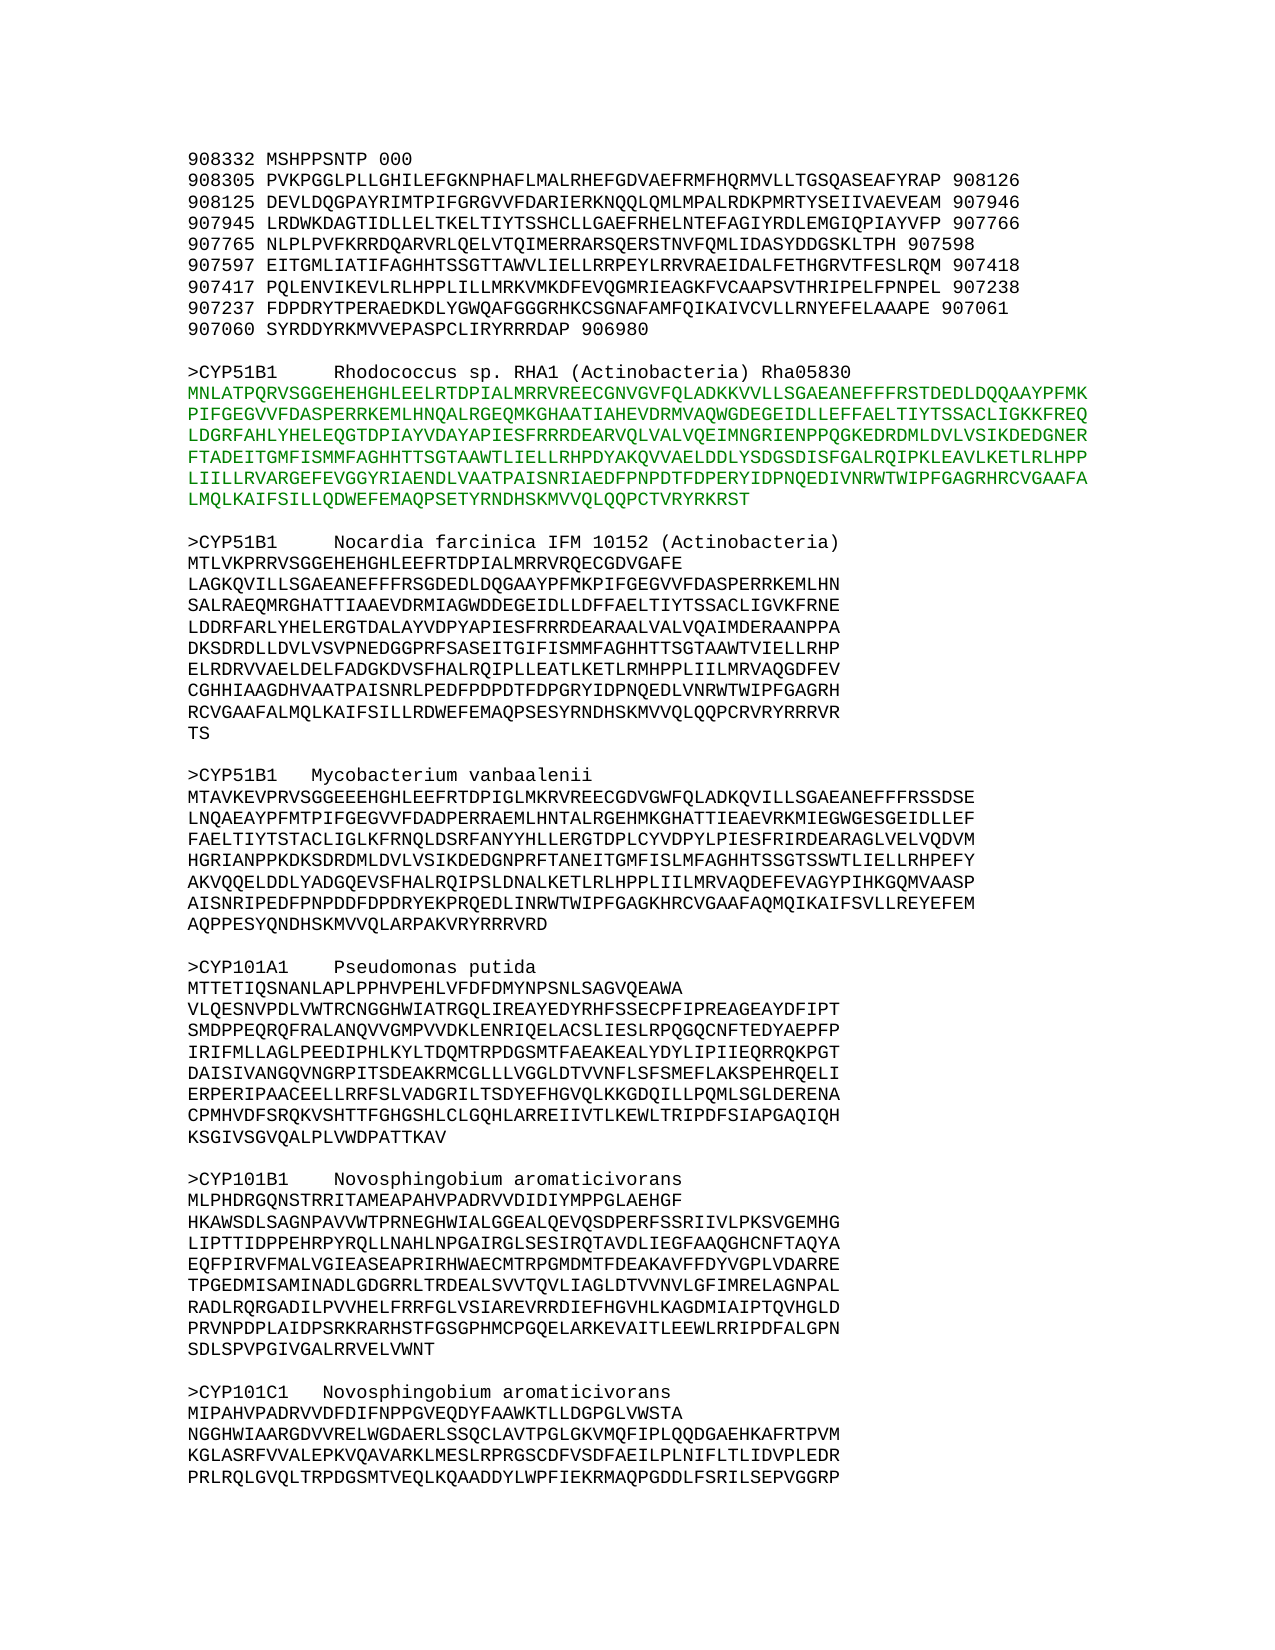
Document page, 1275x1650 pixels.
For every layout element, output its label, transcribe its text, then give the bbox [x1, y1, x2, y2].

text >CYP101B1 Novosphingobium aromaticivorans [187, 1170, 1087, 1191]
text SALRAEQMRGHATTIAAEVDRMIAGWDDEGEIDLLDFFAELTIYTSSACLIGVKFRNE [187, 596, 1087, 617]
text EQFPIRVFMALVGIEASEAPRIRHWAECMTRPGMDMTFDEAKAVFFDYVGPLVDARRE [187, 1255, 1087, 1276]
text MTTETIQSNANLAPLPPHVPEHLVFDFDMYNPSNLSAGVQEAWA [187, 979, 1087, 1000]
text DKSDRDLLDVLVSVPNEDGGPRFSASEITGIFISMMFAGHHTTSGTAAWTVIELLRHP [187, 639, 1087, 660]
text LAGKQVILLSGAEANEFFFRSGDEDLDQGAAYPFMKPIFGEGVVFDASPERRKEMLHN [187, 575, 1087, 596]
text CGHHIAAGDHVAATPAISNRLPEDFPDPDTFDPGRYIDPNQEDLVNRWTWIPFGAGRH [187, 681, 1087, 702]
text NGGHWIAARGDVVRELWGDAERLSSQCLAVTPGLGKVMQFIPLQQDGAEHKAFRTPVM [187, 1425, 1087, 1446]
text 908305 PVKPGGLPLLGHILEFGKNPHAFLMALRHEFGDVAEFRMFHQRMVLLTGSQASEAFYRAP 908126 [187, 171, 1087, 192]
text >CYP51B1 Mycobacterium vanbaalenii [187, 766, 1087, 787]
text 908332 MSHPPSNTP 000 [187, 150, 1087, 171]
text DAISIVANGQVNGRPITSDEAKRMCGLLLVGGLDTVVNFLSFSMEFLAKSPEHRQELI [187, 1064, 1087, 1085]
text 907765 NLPLPVFKRRDQARVRLQELVTQIMERRARSQERSTNVFQMLIDASYDDGSKLTPH 907598 [187, 235, 1087, 256]
text 907417 PQLENVIKEVLRLHPPLILLMRKVMKDFEVQGMRIEAGKFVCAAPSVTHRIPELFPNPEL 907238 [187, 277, 1087, 299]
text ELRDRVVAELDELFADGKDVSFHALRQIPLLEATLKETLRMHPPLIILMRVAQGDFEV [187, 660, 1087, 681]
text 907060 SYRDDYRKMVVEPASPCLIRYRRRDAP 906980 [187, 320, 1087, 341]
text MIPAHVPADRVVDFDIFNPPGVEQDYFAAWKTLLDGPGLVWSTA [187, 1404, 1087, 1425]
text HKAWSDLSAGNPAVVWTPRNEGHWIALGGEALQEVQSDPERFSSRIIVLPKSVGEMHG [187, 1212, 1087, 1234]
text SMDPPEQRQFRALANQVVGMPVVDKLENRIQELACSLIESLRPQGQCNFTEDYAEPFP [187, 1021, 1087, 1042]
text LIPTTIDPPEHRPYRQLLNAHLNPGAIRGLSESIRQTAVDLIEGFAAQGHCNFTAQYA [187, 1234, 1087, 1255]
text PRVNPDPLAIDPSRKRARHSTFGSGPHMCPGQELARKEVAITLEEWLRRIPDFALGPN [187, 1319, 1087, 1340]
text VLQESNVPDLVWTRCNGGHWIATRGQLIREAYEDYRHFSSECPFIPREAGEAYDFIPT [187, 1000, 1087, 1021]
text PRLRQLGVQLTRPDGSMTVEQLKQAADDYLWPFIEKRMAQPGDDLFSRILSEPVGGRP [187, 1467, 1087, 1489]
text MTAVKEVPRVSGGEEEHGHLEEFRTDPIGLMKRVREECGDVGWFQLADKQVILLSGAEANEFFFRSSDSE LNQAEAYPFMTPIFGEGVVFDADPERRAEMLHNTALRGEHMKGHATTIEAEVRKMIEGWGESGEIDLLEF FAELTIYTSTACLIGLKFRNQLDSRFANYYHLLERGTDPLCYVDPYLPIESFRIRDEARAGLVELVQDVM HGRIANPPKDKSDRDMLDVLVSIKDEDGNPRFTANEITGMFISLMFAGHHTSSGTSSWTLIELLRHPEFY AKVQQELDDLYADGQEVSFHALRQIPSLDNALKETLRLHPPLIILMRVAQDEFEVAGYPIHKGQMVAASP AISNRIPEDFPNPDDFDPDRYEKPRQEDLINRWTWIPFGAGKHRCVGAAFAQMQIKAIFSVLLREYEFEM AQPPESYQNDHSKMVVQLARPAKVRYRRRVRD [187, 787, 1087, 936]
text MLPHDRGQNSTRRITAMEAPAHVPADRVVDIDIYMPPGLAEHGF [187, 1191, 1087, 1212]
text LDDRFARLYHELERGTDALAYVDPYAPIESFRRRDEARAALVALVQAIMDERAANPPA [187, 617, 1087, 639]
text MNLATPQRVSGGEHEHGHLEELRTDPIALMRRVREECGNVGVFQLADKKVVLLSGAEANEFFFRSTDEDLDQQAAYPFMKPIFGEGVVFDASPERRKEMLHNQALRGEQMKGHAATIAHEVDRMVAQWGDEGEIDLLEFFAELTIYTSSACLIGKKFREQLDGRFAHLYHELEQGTDPIAYVDAYAPIESFRRRDEARVQLVALVQEIMNGRIENPPQGKEDRDMLDVLVSIKDEDGNERFTADEITGMFISMMFAGHHTTSGTAAWTLIELLRHPDYAKQVVAELDDLYSDGSDISFGALRQIPKLEAVLKETLRLHPPLIILLRVARGEFEVGGYRIAENDLVAATPAISNRIAEDFPNPDTFDPERYIDPNQEDIVNRWTWIPFGAGRHRCVGAAFALMQLKAIFSILLQDWEFEMAQPSETYRNDHSKMVVQLQQPCTVRYRKRST [187, 384, 1087, 511]
text ERPERIPAACEELLRRFSLVADGRILTSDYEFHGVQLKKGDQILLPQMLSGLDERENA [187, 1085, 1087, 1106]
text 908125 DEVLDQGPAYRIMTPIFGRGVVFDARIERKNQQLQMLMPALRDKPMRTYSEIIVAEVEAM 907946 [187, 192, 1087, 214]
text KGLASRFVVALEPKVQAVARKLMESLRPRGSCDFVSDFAEILPLNIFLTLIDVPLEDR [187, 1446, 1087, 1467]
text RCVGAAFALMQLKAIFSILLRDWEFEMAQPSESYRNDHSKMVVQLQQPCRVRYRRRVR [187, 702, 1087, 724]
text 907945 LRDWKDAGTIDLLELTKELTIYTSSHCLLGAEFRHELNTEFAGIYRDLEMGIQPIAYVFP 907766 [187, 214, 1087, 235]
text >CYP101C1 Novosphingobium aromaticivorans [187, 1382, 1087, 1404]
text >CYP51B1 Rhodococcus sp. RHA1 (Actinobacteria) Rha05830 [187, 362, 1087, 384]
text SDLSPVPGIVGALRRVELVWNT [187, 1340, 1087, 1361]
text MTLVKPRRVSGGEHEHGHLEEFRTDPIALMRRVRQECGDVGAFE [187, 554, 1087, 575]
text 907237 FDPDRYTPERAEDKDLYGWQAFGGGRHKCSGNAFAMFQIKAIVCVLLRNYEFELAAAPE 907061 [187, 299, 1087, 320]
text 907597 EITGMLIATIFAGHHTSSGTTAWVLIELLRRPEYLRRVRAEIDALFETHGRVTFESLRQM 907418 [187, 256, 1087, 277]
text >CYP101A1 Pseudomonas putida [187, 957, 1087, 979]
text >CYP51B1 Nocardia farcinica IFM 10152 (Actinobacteria) [187, 532, 1087, 554]
text KSGIVSGVQALPLVWDPATTKAV [187, 1127, 1087, 1149]
text CPMHVDFSRQKVSHTTFGHGSHLCLGQHLARREIIVTLKEWLTRIPDFSIAPGAQIQH [187, 1106, 1087, 1127]
text IRIFMLLAGLPEEDIPHLKYLTDQMTRPDGSMTFAEAKEALYDYLIPIIEQRRQKPGT [187, 1042, 1087, 1064]
text TPGEDMISAMINADLGDGRRLTRDEALSVVTQVLIAGLDTVVNVLGFIMRELAGNPAL [187, 1276, 1087, 1297]
text TS [187, 724, 1087, 745]
text RADLRQRGADILPVVHELFRRFGLVSIAREVRRDIEFHGVHLKAGDMIAIPTQVHGLD [187, 1297, 1087, 1319]
